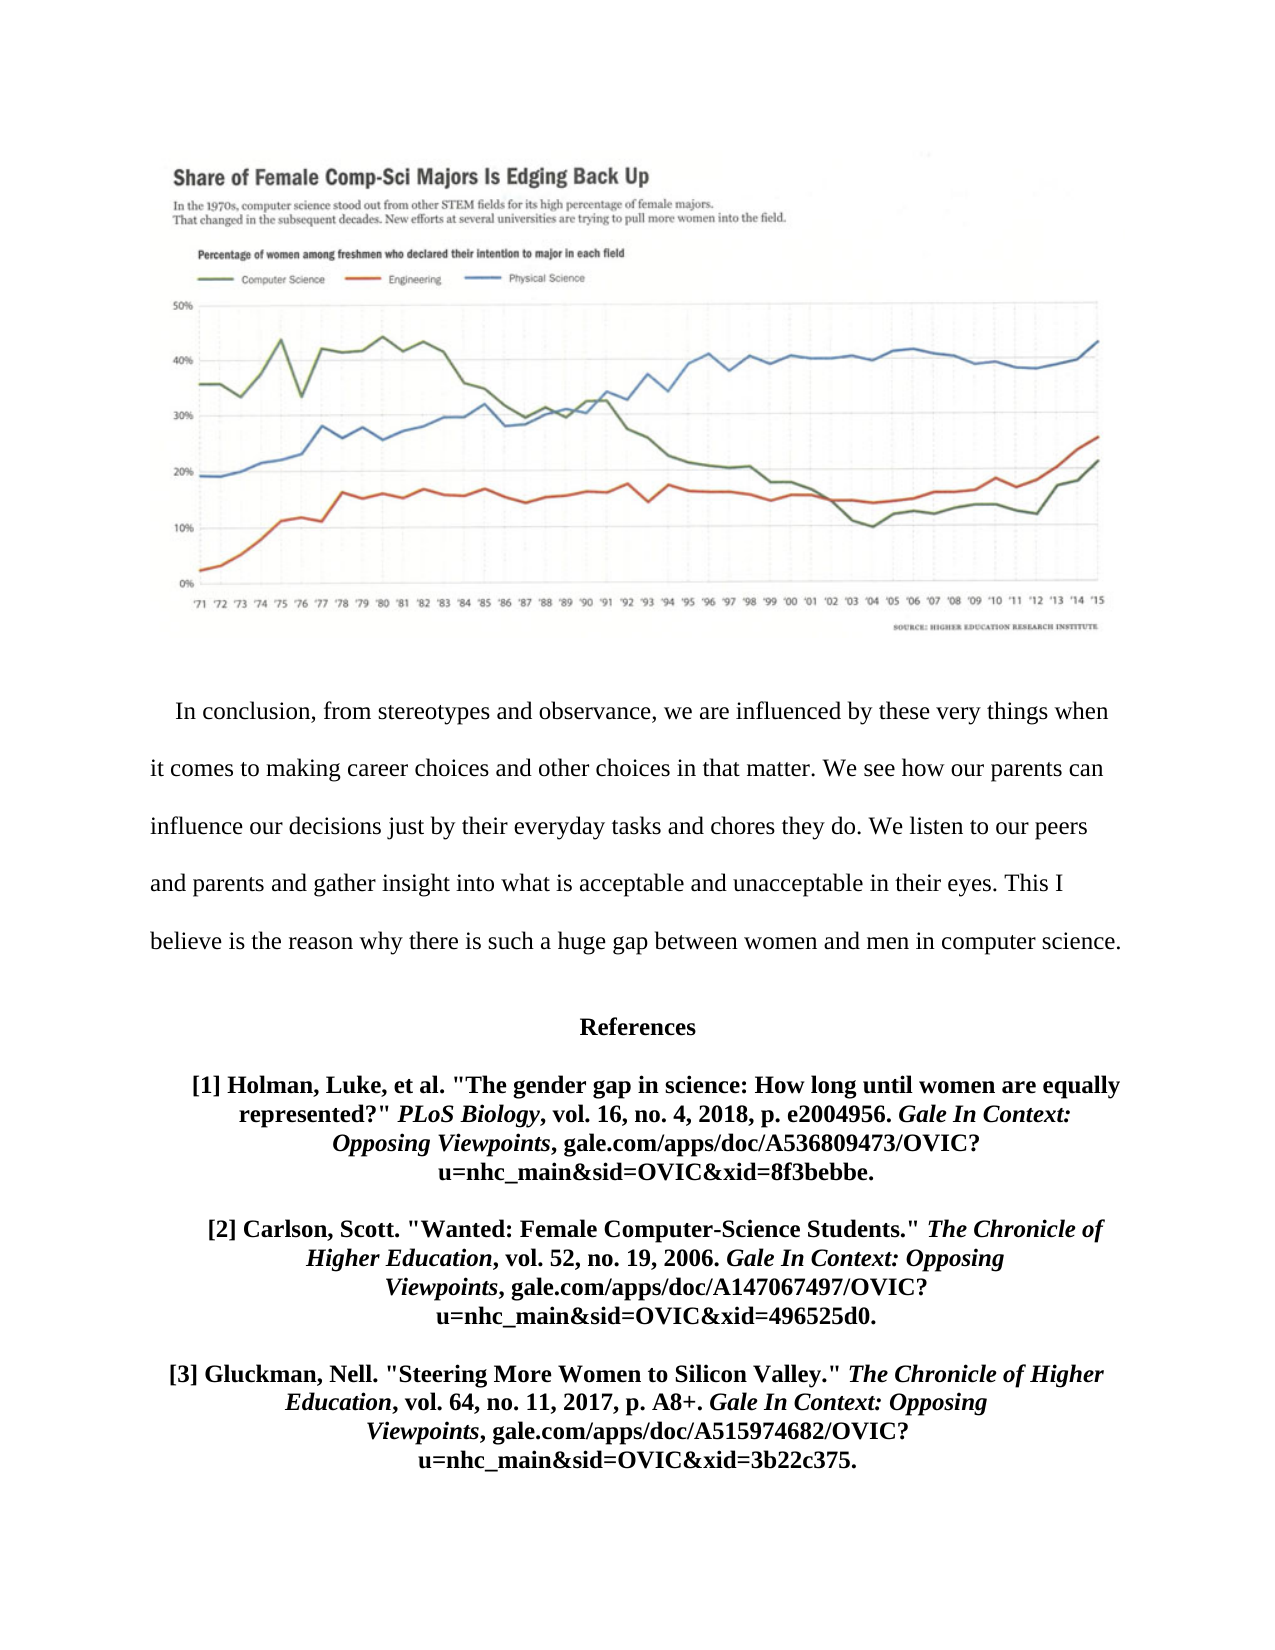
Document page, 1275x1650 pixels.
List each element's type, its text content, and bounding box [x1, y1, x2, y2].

text References [150, 1012, 1125, 1041]
text [2] Carlson, Scott. "Wanted: Female Computer-Science Students." The Chronicle of Higher Education, vol. 52, no. 19, 2006. Gale In Context: Opposing Viewpoints, gale.com/apps/doc/A147067497/OVIC?u=nhc_main&sid=OVIC&xid=496525d0. [187, 1214, 1125, 1329]
picture [150, 150, 1125, 638]
text In conclusion, from stereotypes and observance, we are influenced by these very things when it comes to making career choices and other choices in that matter. We see how our parents can influence our decisions just by their everyday tasks and chores they do. We listen to our peers and parents and gather insight into what is acceptable and unacceptable in their eyes. This I believe is the reason why there is such a huge gap between women and men in computer science. [150, 696, 1125, 954]
text [3] Gluckman, Nell. "Steering More Women to Silicon Valley." The Chronicle of Higher Education, vol. 64, no. 11, 2017, p. A8+. Gale In Context: Opposing Viewpoints, gale.com/apps/doc/A515974682/OVIC?u=nhc_main&sid=OVIC&xid=3b22c375. [150, 1359, 1125, 1474]
text [1] Holman, Luke, et al. "The gender gap in science: How long until women are equally represented?" PLoS Biology, vol. 16, no. 4, 2018, p. e2004956. Gale In Context: Opposing Viewpoints, gale.com/apps/doc/A536809473/OVIC?u=nhc_main&sid=OVIC&xid=8f3bebbe. [187, 1070, 1125, 1185]
